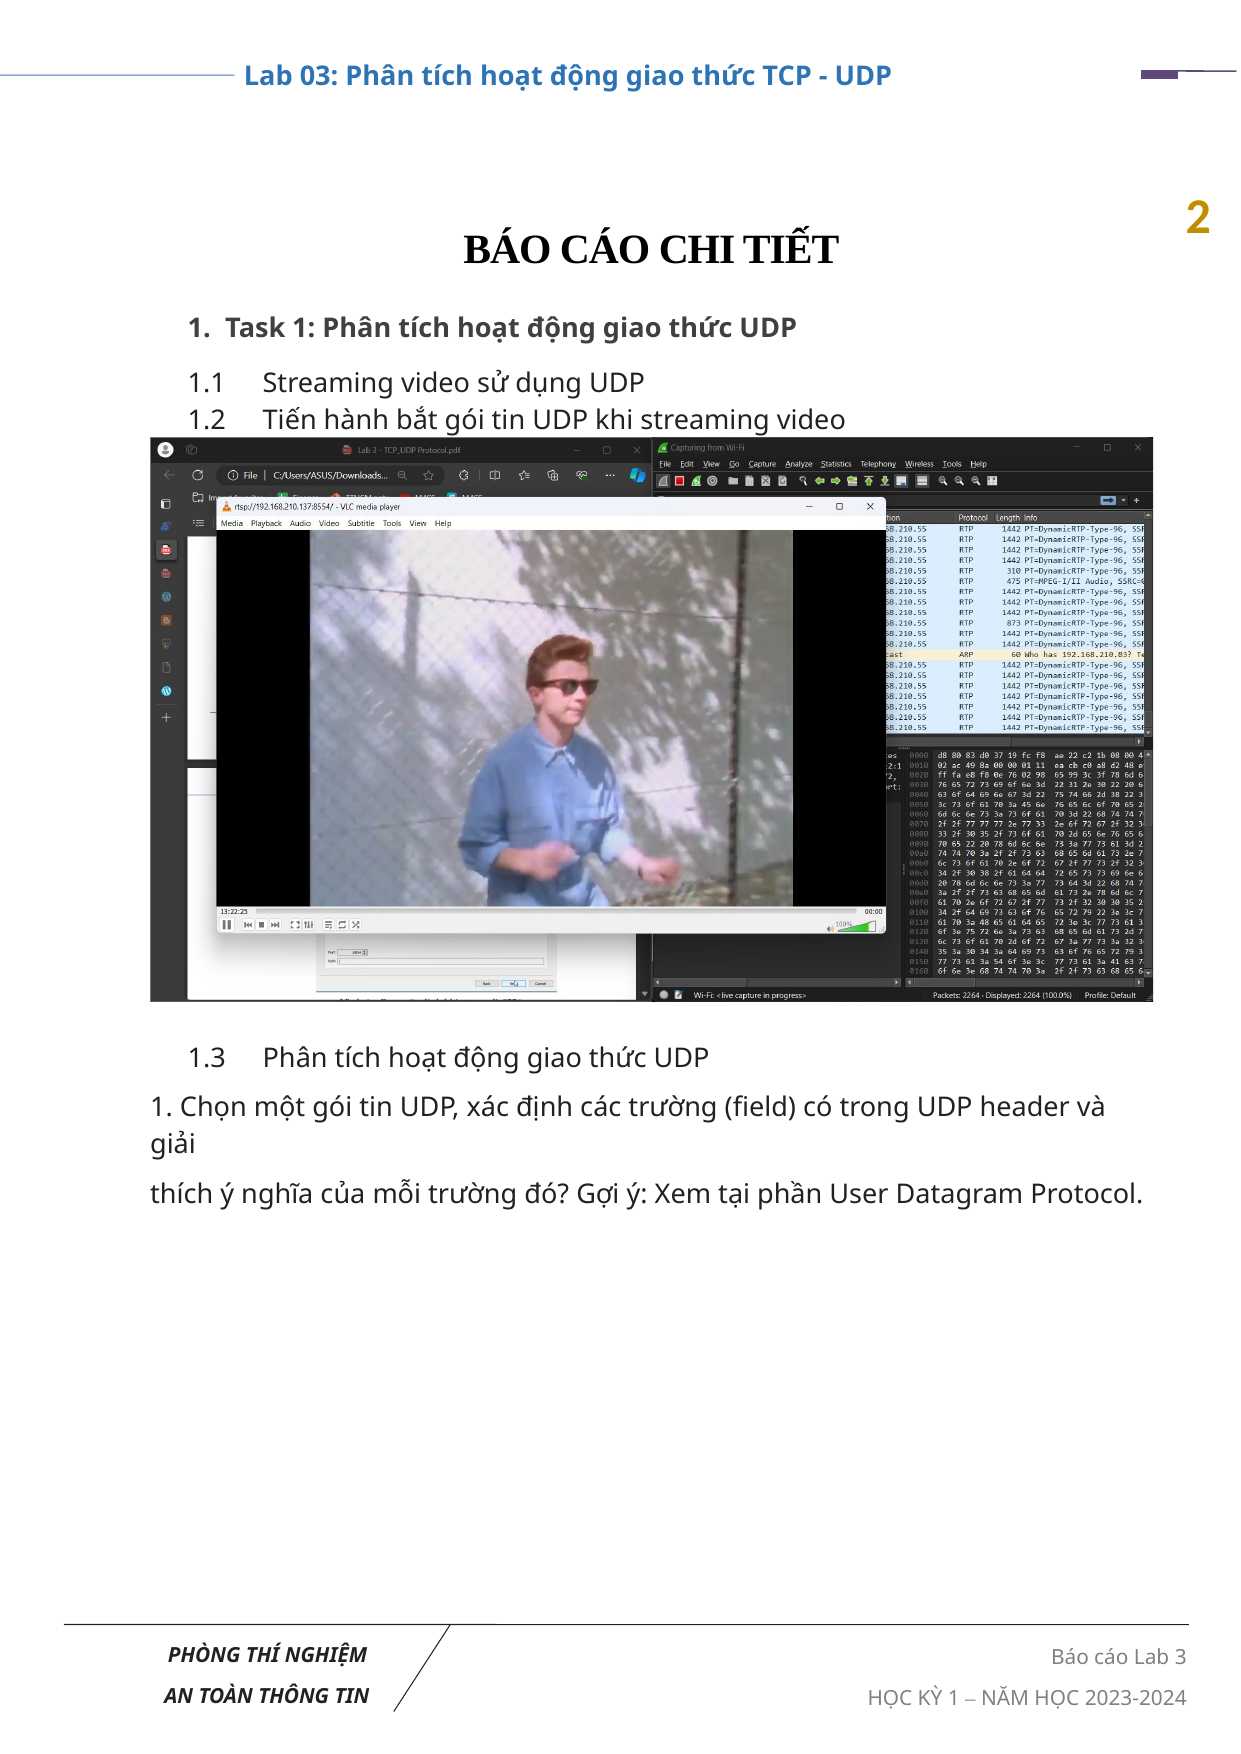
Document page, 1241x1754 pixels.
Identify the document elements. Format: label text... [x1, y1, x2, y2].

picture [150, 437, 1154, 1002]
list Tiến hành bắt gói tin UDP khi streaming video [187, 401, 1153, 437]
text 1. Chọn một gói tin UDP, xác định các trường (field) có trong UDP header và giải [150, 1088, 1153, 1162]
list Phân tích hoạt động giao thức UDP [187, 1038, 1153, 1075]
title BÁO CÁO CHI TIẾT [150, 224, 1153, 272]
subtitle Task 1: Phân tích hoạt động giao thức UDP [187, 309, 1153, 346]
list Streaming video sử dụng UDP [187, 364, 1153, 401]
text thích ý nghĩa của mỗi trường đó? Gợi ý: Xem tại phần User Datagram Protocol. [150, 1174, 1153, 1211]
